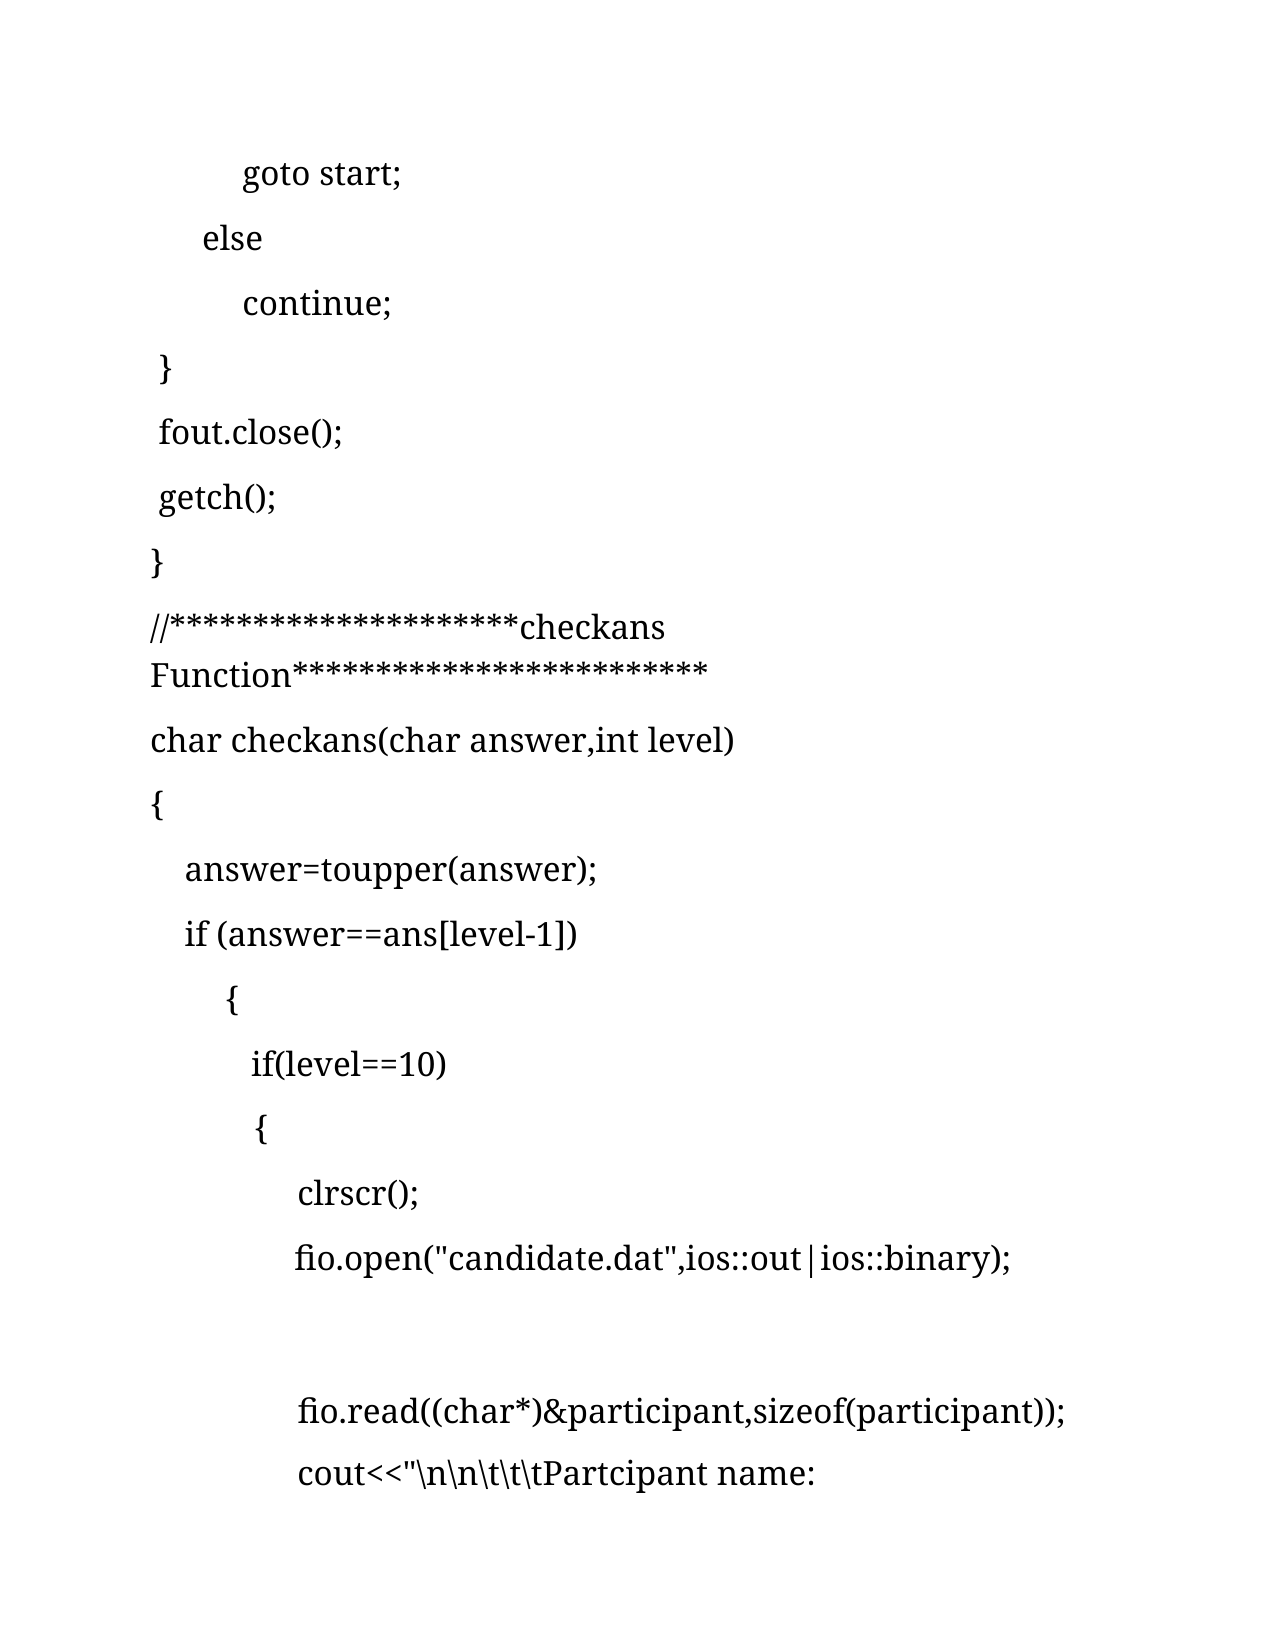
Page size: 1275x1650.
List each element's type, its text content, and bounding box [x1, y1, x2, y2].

text } [150, 344, 1125, 390]
text goto start; [150, 150, 1125, 195]
text fio.read((char*)&participant,sizeof(participant)); [150, 1388, 1125, 1433]
text continue; [150, 279, 1125, 325]
text cout<<"\n\n\t\t\tPartcipant name: [150, 1450, 1125, 1495]
text if (answer==ans[level-1]) [150, 911, 1125, 956]
text { [150, 976, 1125, 1021]
text else [150, 215, 1125, 260]
text char checkans(char answer,int level) [150, 716, 1125, 762]
text } [150, 539, 1125, 584]
text fio.open("candidate.dat",ios::out|ios::binary); [150, 1235, 1125, 1348]
text { [150, 1105, 1125, 1151]
text { [150, 781, 1125, 827]
text clrscr(); [150, 1170, 1125, 1215]
text //*********************checkans Function************************* [150, 603, 1125, 697]
text fout.close(); [150, 409, 1125, 454]
text getch(); [150, 474, 1125, 519]
text answer=toupper(answer); [150, 846, 1125, 891]
text if(level==10) [150, 1040, 1125, 1086]
